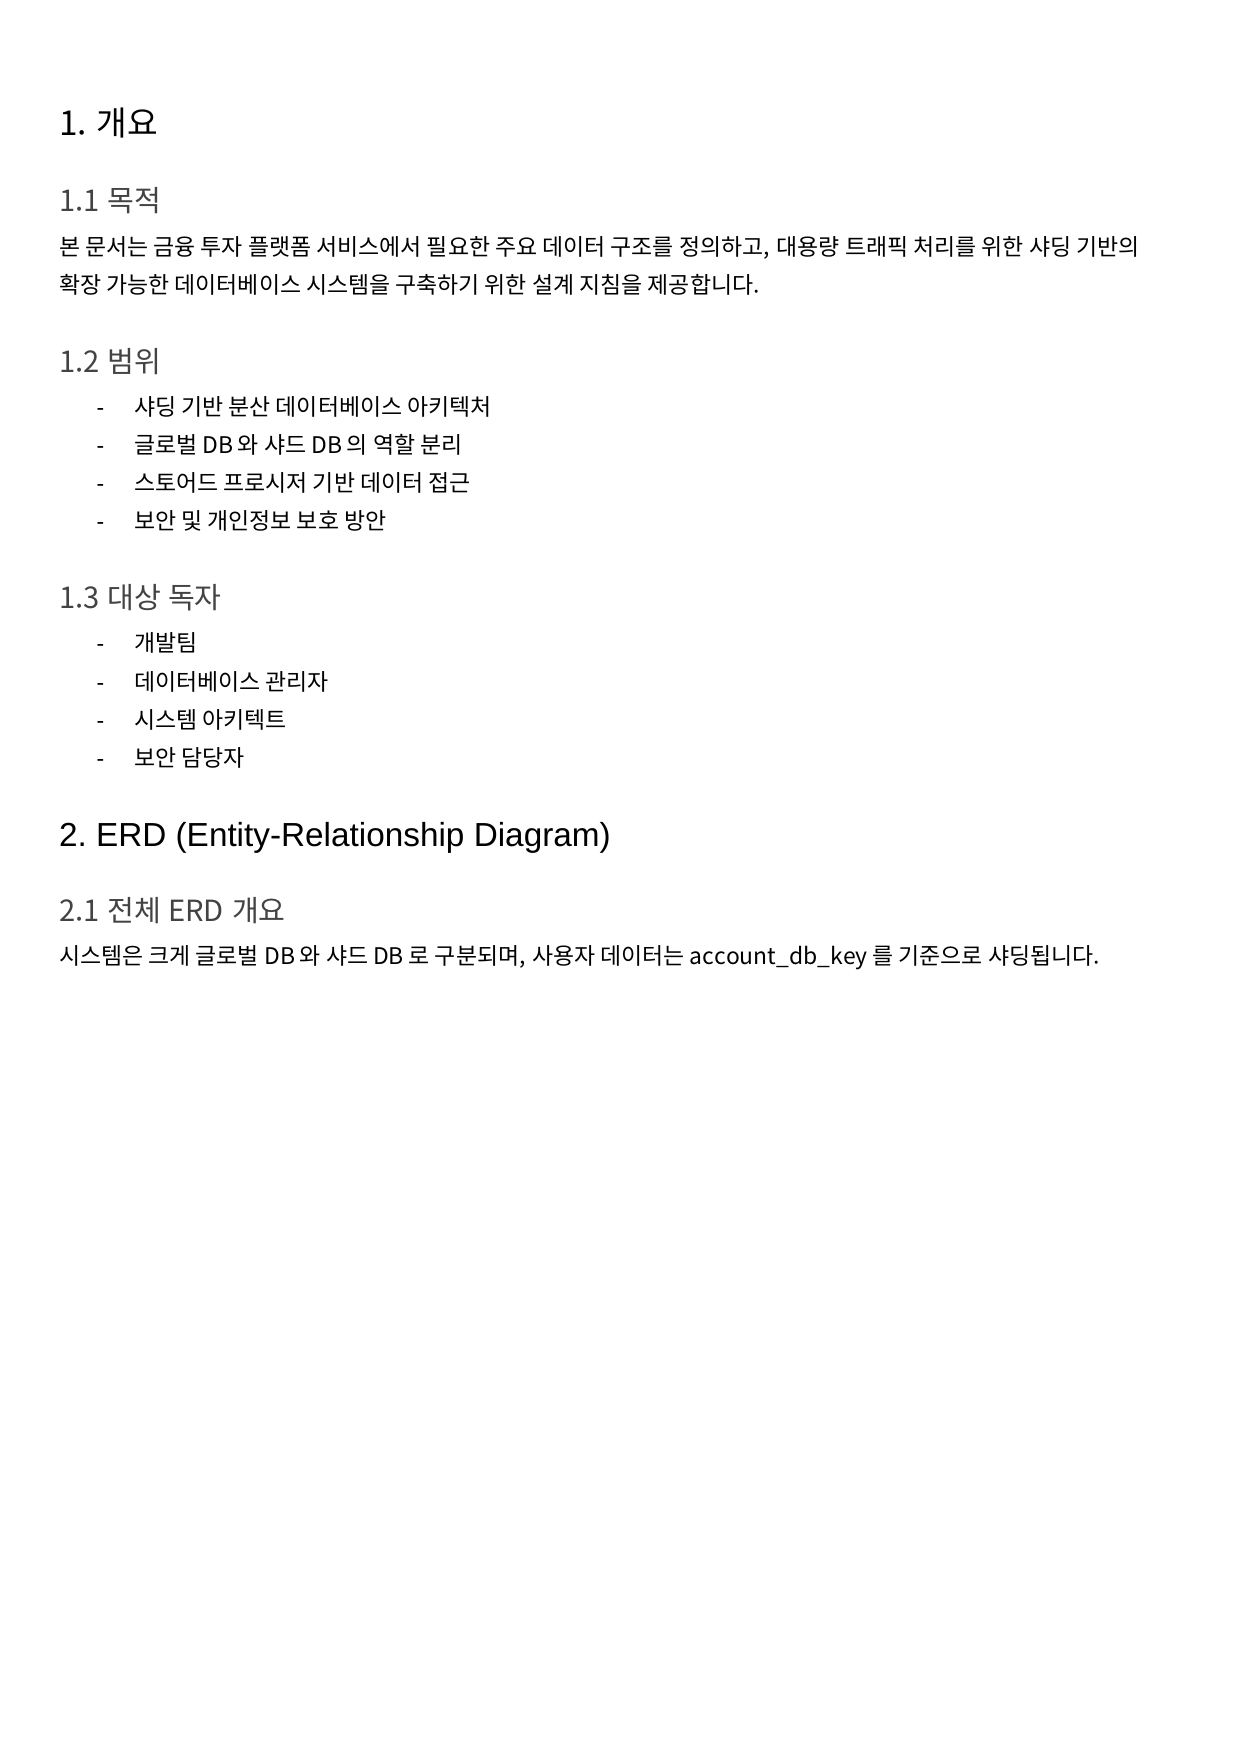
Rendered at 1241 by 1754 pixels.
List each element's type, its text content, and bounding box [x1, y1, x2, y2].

subtitle 2. ERD (Entity-Relationship Diagram) [59, 815, 1181, 854]
subtitle 1.2 범위 [59, 338, 1181, 381]
list 글로벌 DB와 샤드 DB의 역할 분리 [96, 427, 1181, 460]
list 데이터베이스 관리자 [96, 663, 1181, 697]
list 보안 및 개인정보 보호 방안 [96, 503, 1181, 536]
text 본 문서는 금융 투자 플랫폼 서비스에서 필요한 주요 데이터 구조를 정의하고, 대용량 트래픽 처리를 위한 샤딩 기반의 확장 가능한 데이터베이스 시스템을 구축하기 위한 설계 지침을 제공합니다. [59, 229, 1181, 300]
subtitle 1.3 대상 독자 [59, 575, 1181, 617]
list 스토어드 프로시저 기반 데이터 접근 [96, 465, 1181, 498]
subtitle 1. 개요 [59, 96, 1181, 145]
list 개발팀 [96, 625, 1181, 658]
subtitle 2.1 전체 ERD 개요 [59, 887, 1181, 929]
list 샤딩 기반 분산 데이터베이스 아키텍처 [96, 389, 1181, 422]
subtitle 1.1 목적 [59, 178, 1181, 220]
list 시스템 아키텍트 [96, 702, 1181, 735]
text 시스템은 크게 글로벌 DB와 샤드 DB로 구분되며, 사용자 데이터는 account_db_key를 기준으로 샤딩됩니다. [59, 938, 1181, 971]
list 보안 담당자 [96, 740, 1181, 773]
